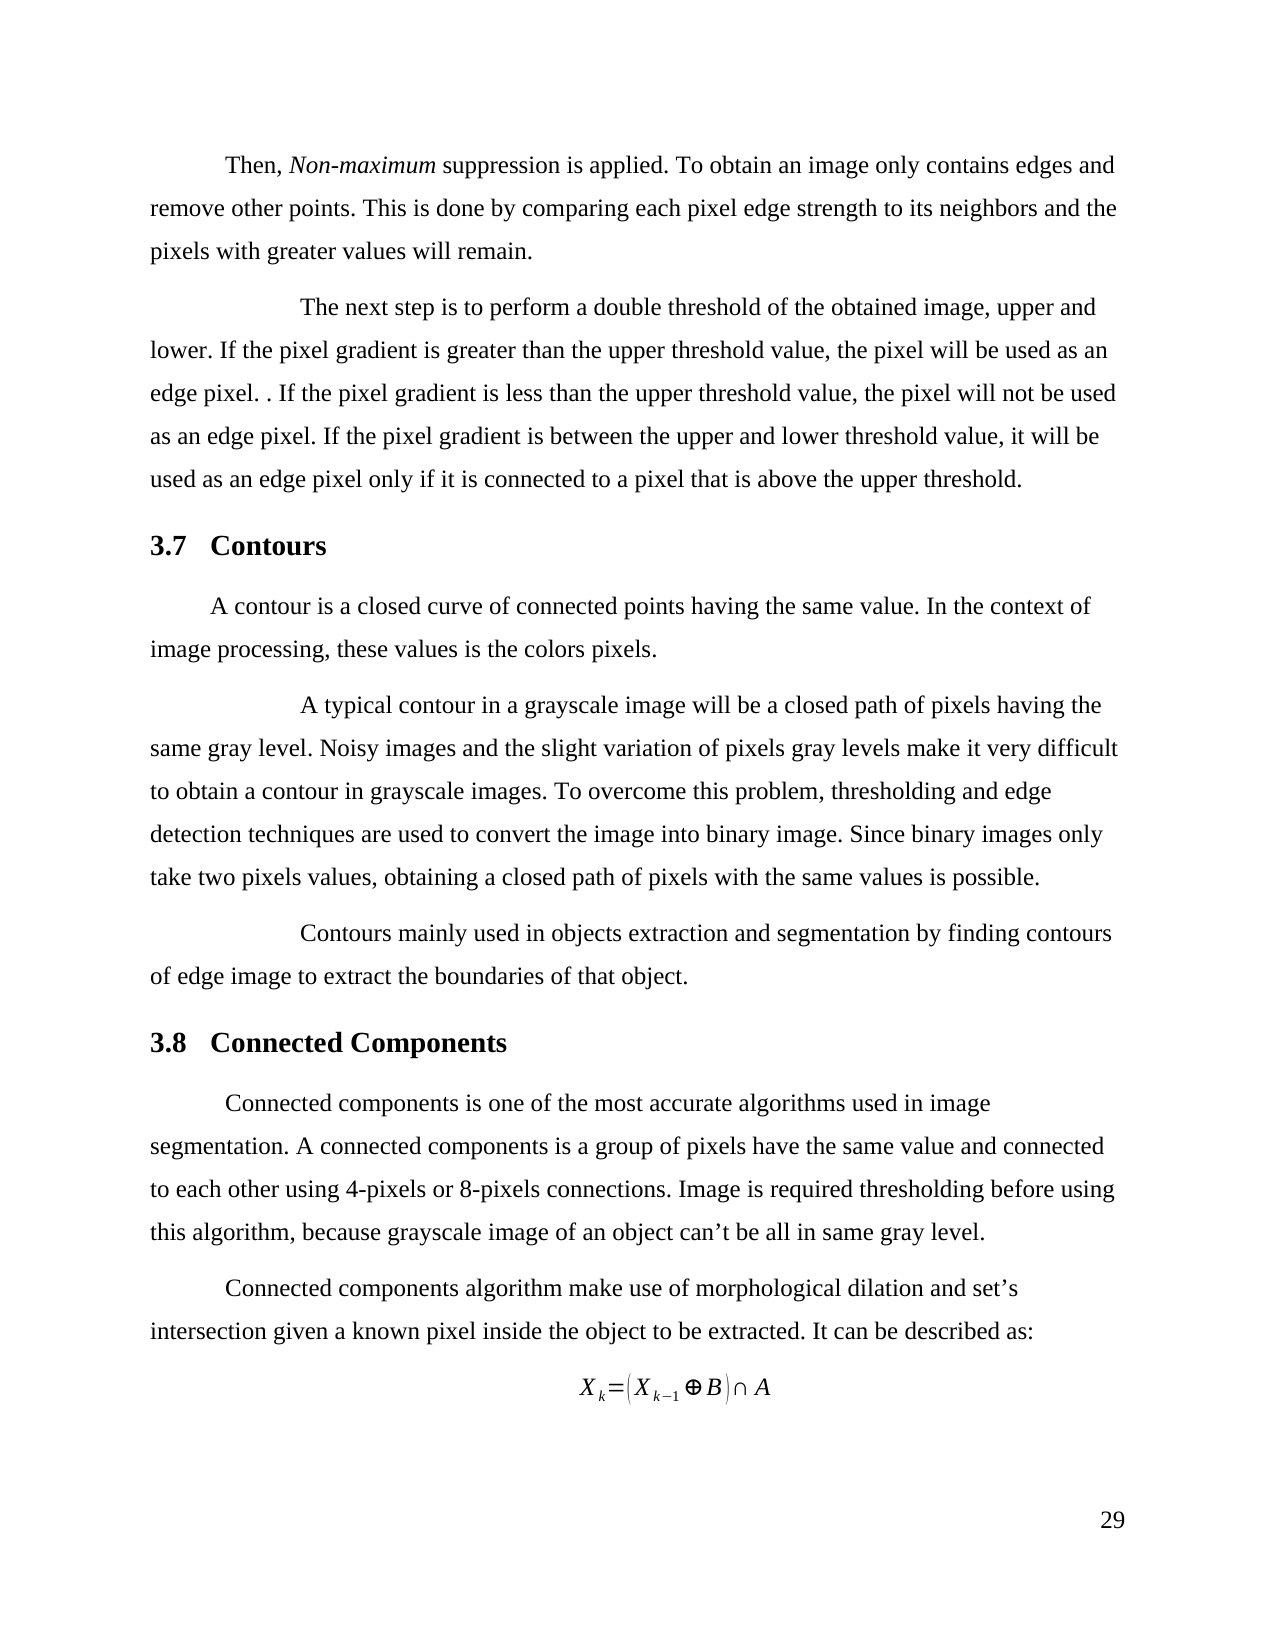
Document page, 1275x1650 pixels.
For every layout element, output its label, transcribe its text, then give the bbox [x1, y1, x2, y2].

subtitle Connected Components [150, 1025, 1125, 1059]
text The next step is to perform a double threshold of the obtained image, upper and lower. If the pixel gradient is greater than the upper threshold value, the pixel will be used as an edge pixel. . If the pixel gradient is less than the upper threshold value, the pixel will not be used as an edge pixel. If the pixel gradient is between the upper and lower threshold value, it will be used as an edge pixel only if it is connected to a pixel that is above the upper threshold. [150, 292, 1125, 493]
text Connected components is one of the most accurate algorithms used in image segmentation. A connected components is a group of pixels have the same value and connected to each other using 4-pixels or 8-pixels connections. Image is required thresholding before using this algorithm, because grayscale image of an object can’t be all in same gray level. [150, 1088, 1125, 1246]
text Then, Non-maximum suppression is applied. To obtain an image only contains edges and remove other points. This is done by comparing each pixel edge strength to its neighbors and the pixels with greater values will remain. [150, 150, 1125, 265]
text Connected components algorithm make use of morphological dilation and set’s intersection given a known pixel inside the object to be extracted. It can be described as: [150, 1273, 1125, 1345]
text Contours mainly used in objects extraction and segmentation by finding contours of edge image to extract the boundaries of that object. [150, 918, 1125, 990]
subtitle Contours [150, 528, 1125, 562]
text A contour is a closed curve of connected points having the same value. In the context of image processing, these values is the colors pixels. [150, 591, 1125, 663]
text A typical contour in a grayscale image will be a closed path of pixels having the same gray level. Noisy images and the slight variation of pixels gray levels make it very difficult to obtain a contour in grayscale images. To overcome this problem, thresholding and edge detection techniques are used to convert the image into binary image. Since binary images only take two pixels values, obtaining a closed path of pixels with the same values is possible. [150, 690, 1125, 891]
